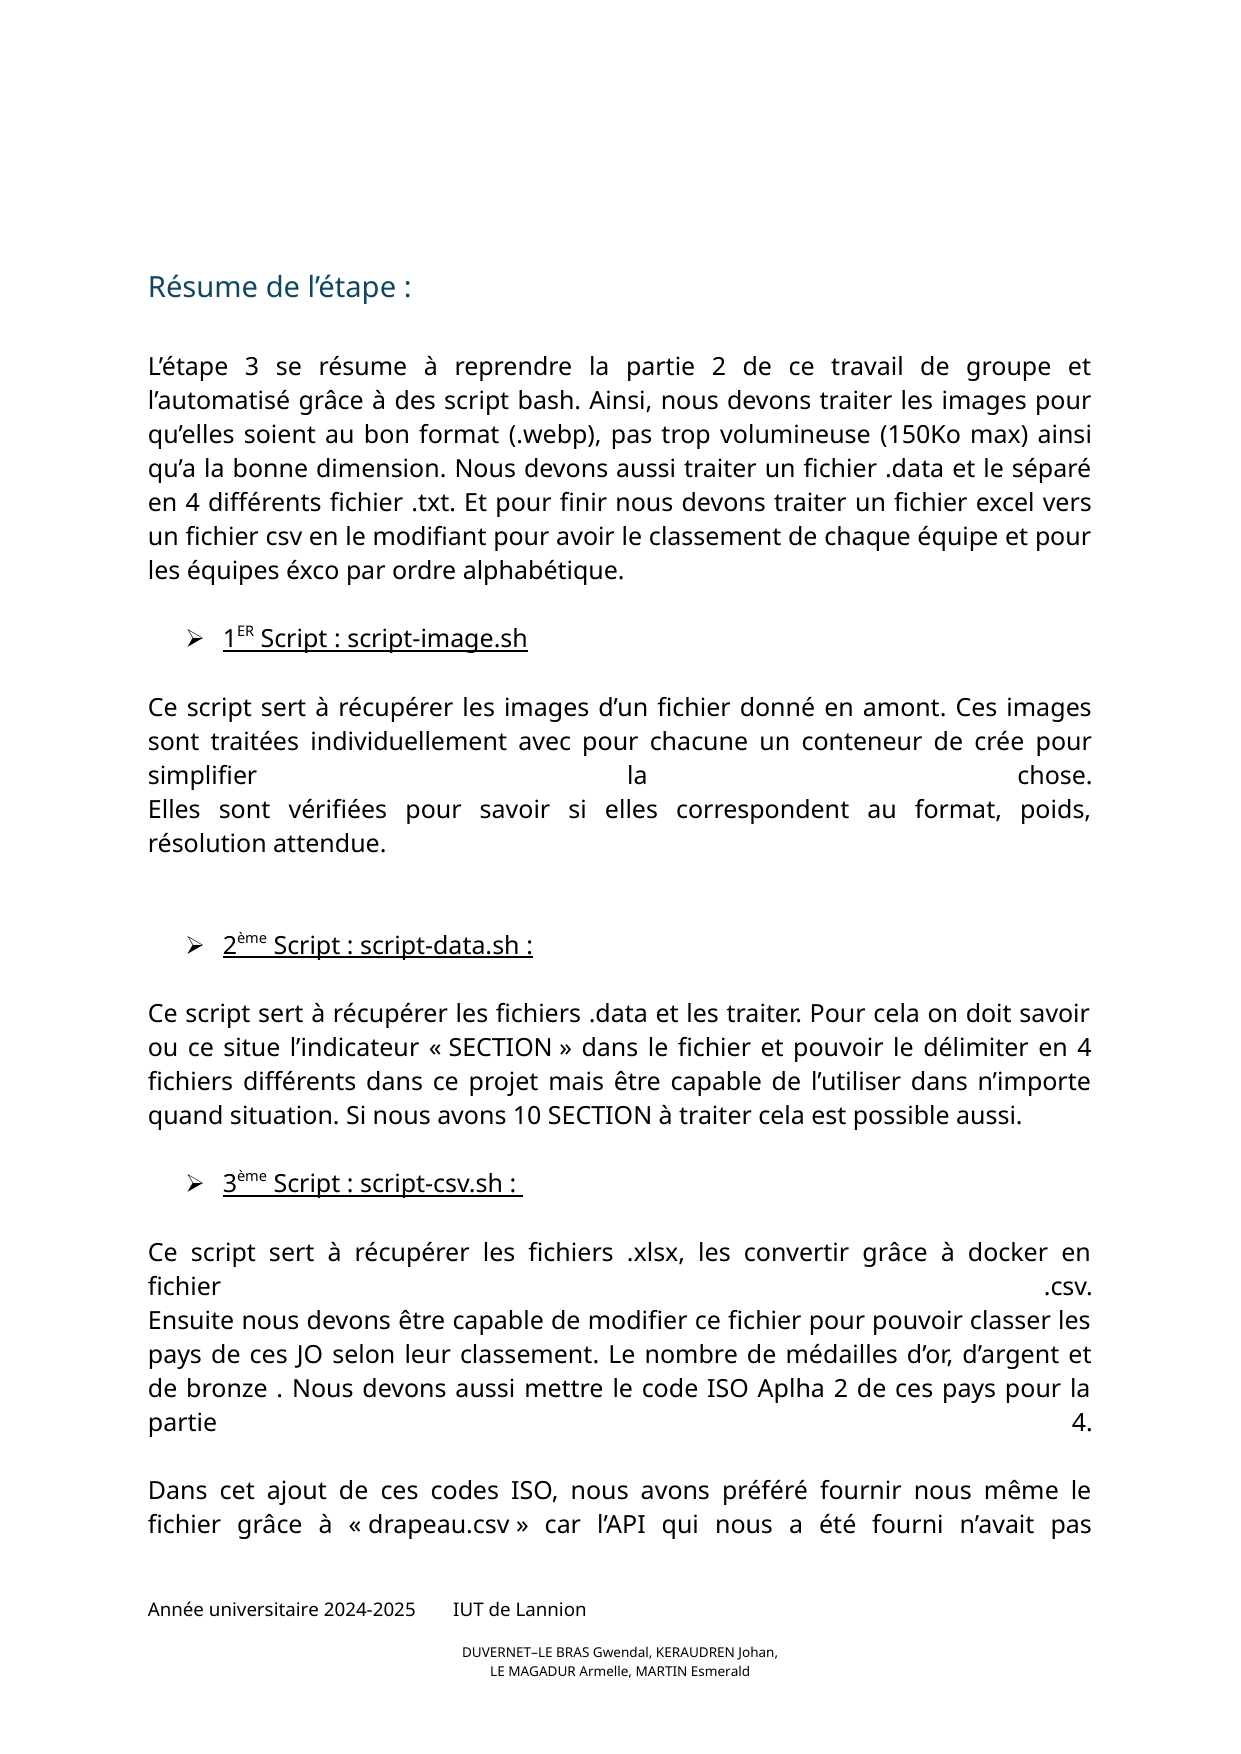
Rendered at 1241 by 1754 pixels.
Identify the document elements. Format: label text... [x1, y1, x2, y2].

subtitle Résume de l’étape : [148, 266, 1093, 306]
list 2ème Script : script-data.sh : [185, 928, 1093, 962]
list 3ème Script : script-csv.sh : [185, 1166, 1093, 1200]
text Ce script sert à récupérer les fichiers .data et les traiter. Pour cela on doit savoir ou ce situe l’indicateur « SECTION » dans le fichier et pouvoir le délimiter en 4 fichiers différents dans ce projet mais être capable de l’utiliser dans n’importe quand situation. Si nous avons 10 SECTION à traiter cela est possible aussi. [148, 996, 1093, 1132]
text Ce script sert à récupérer les images d’un fichier donné en amont. Ces images sont traitées individuellement avec pour chacune un conteneur de crée pour simplifier la chose. Elles sont vérifiées pour savoir si elles correspondent au format, poids, résolution attendue. [148, 689, 1093, 859]
list 1ER Script : script-image.sh [185, 621, 1093, 655]
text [148, 1234, 1093, 1541]
text L’étape 3 se résume à reprendre la partie 2 de ce travail de groupe et l’automatisé grâce à des script bash. Ainsi, nous devons traiter les images pour qu’elles soient au bon format (.webp), pas trop volumineuse (150Ko max) ainsi qu’a la bonne dimension. Nous devons aussi traiter un fichier .data et le séparé en 4 différents fichier .txt. Et pour finir nous devons traiter un fichier excel vers un fichier csv en le modifiant pour avoir le classement de chaque équipe et pour les équipes éxco par ordre alphabétique. [148, 348, 1093, 587]
